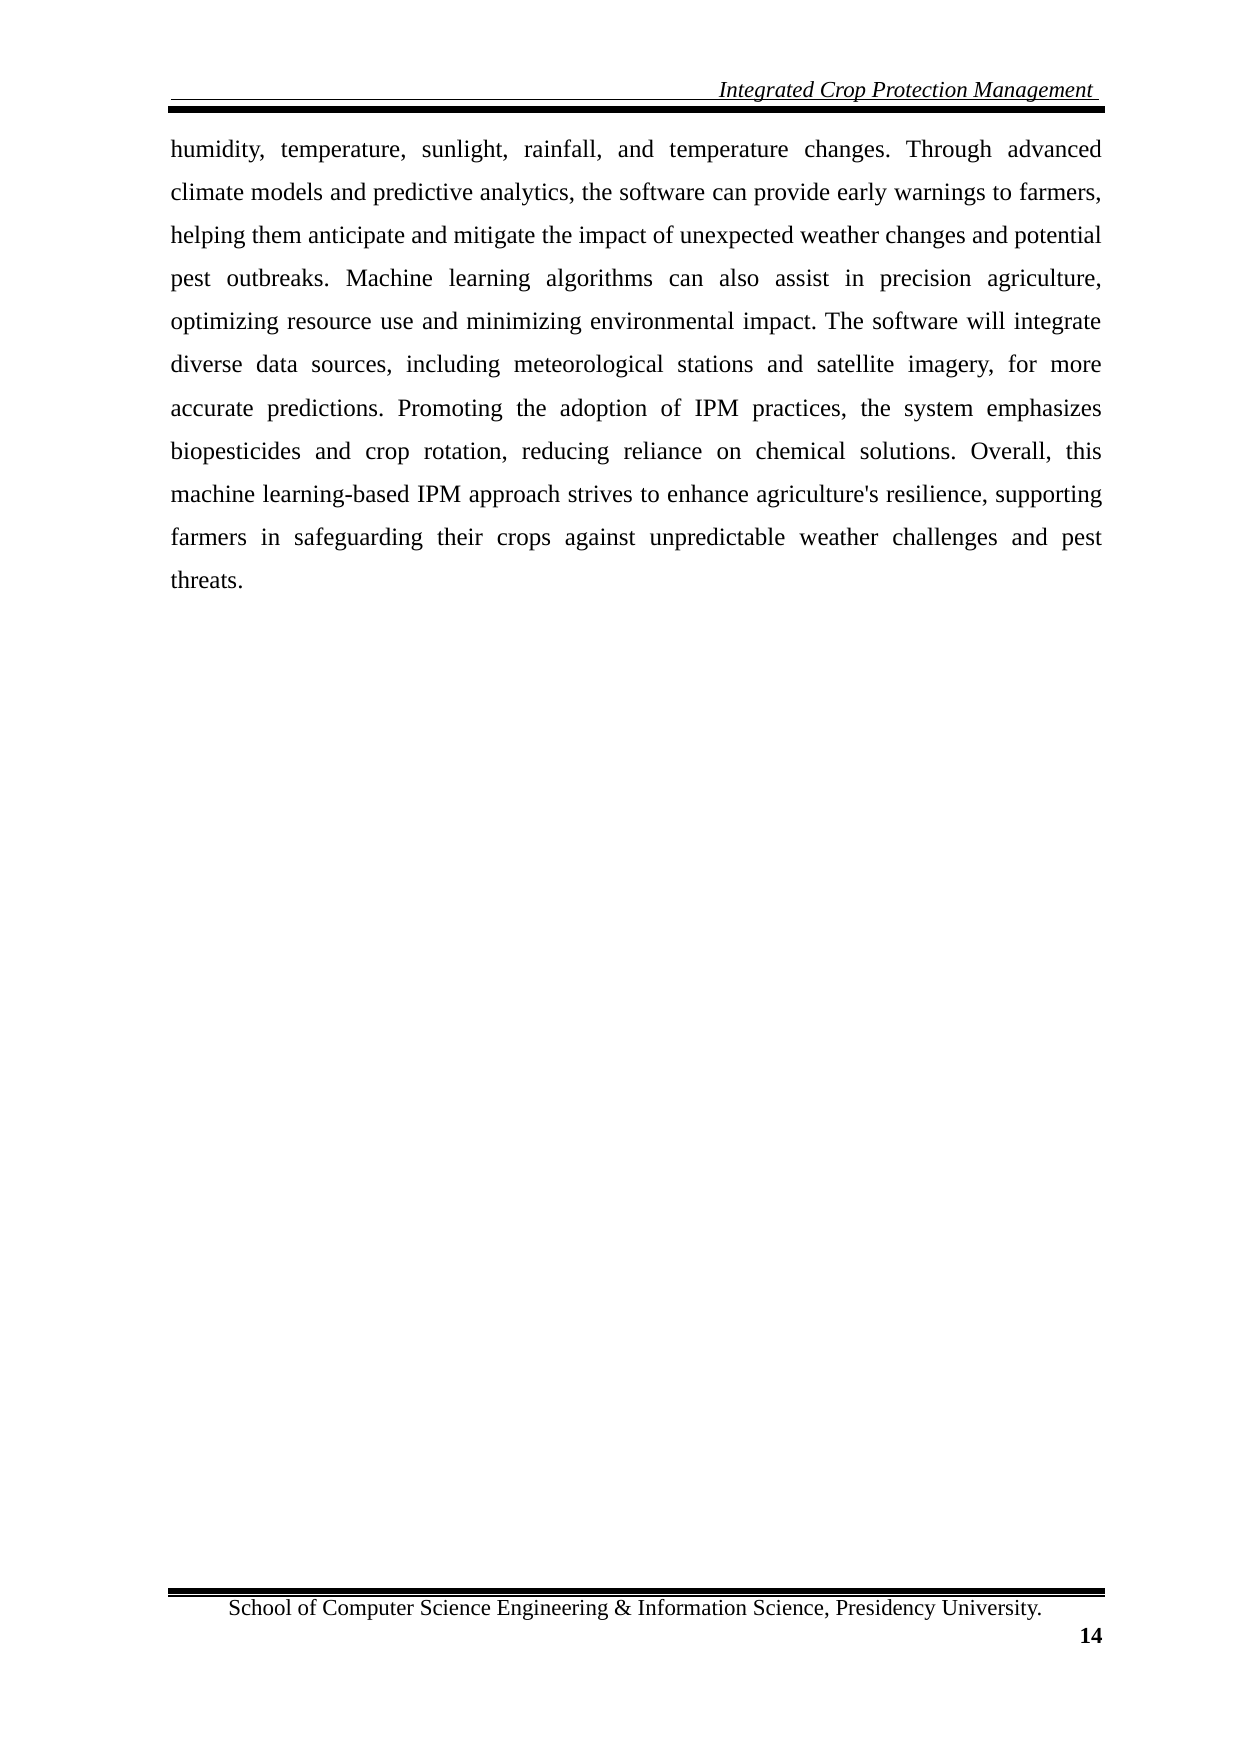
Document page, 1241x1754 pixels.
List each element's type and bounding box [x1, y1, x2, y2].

text [169, 134, 1103, 594]
